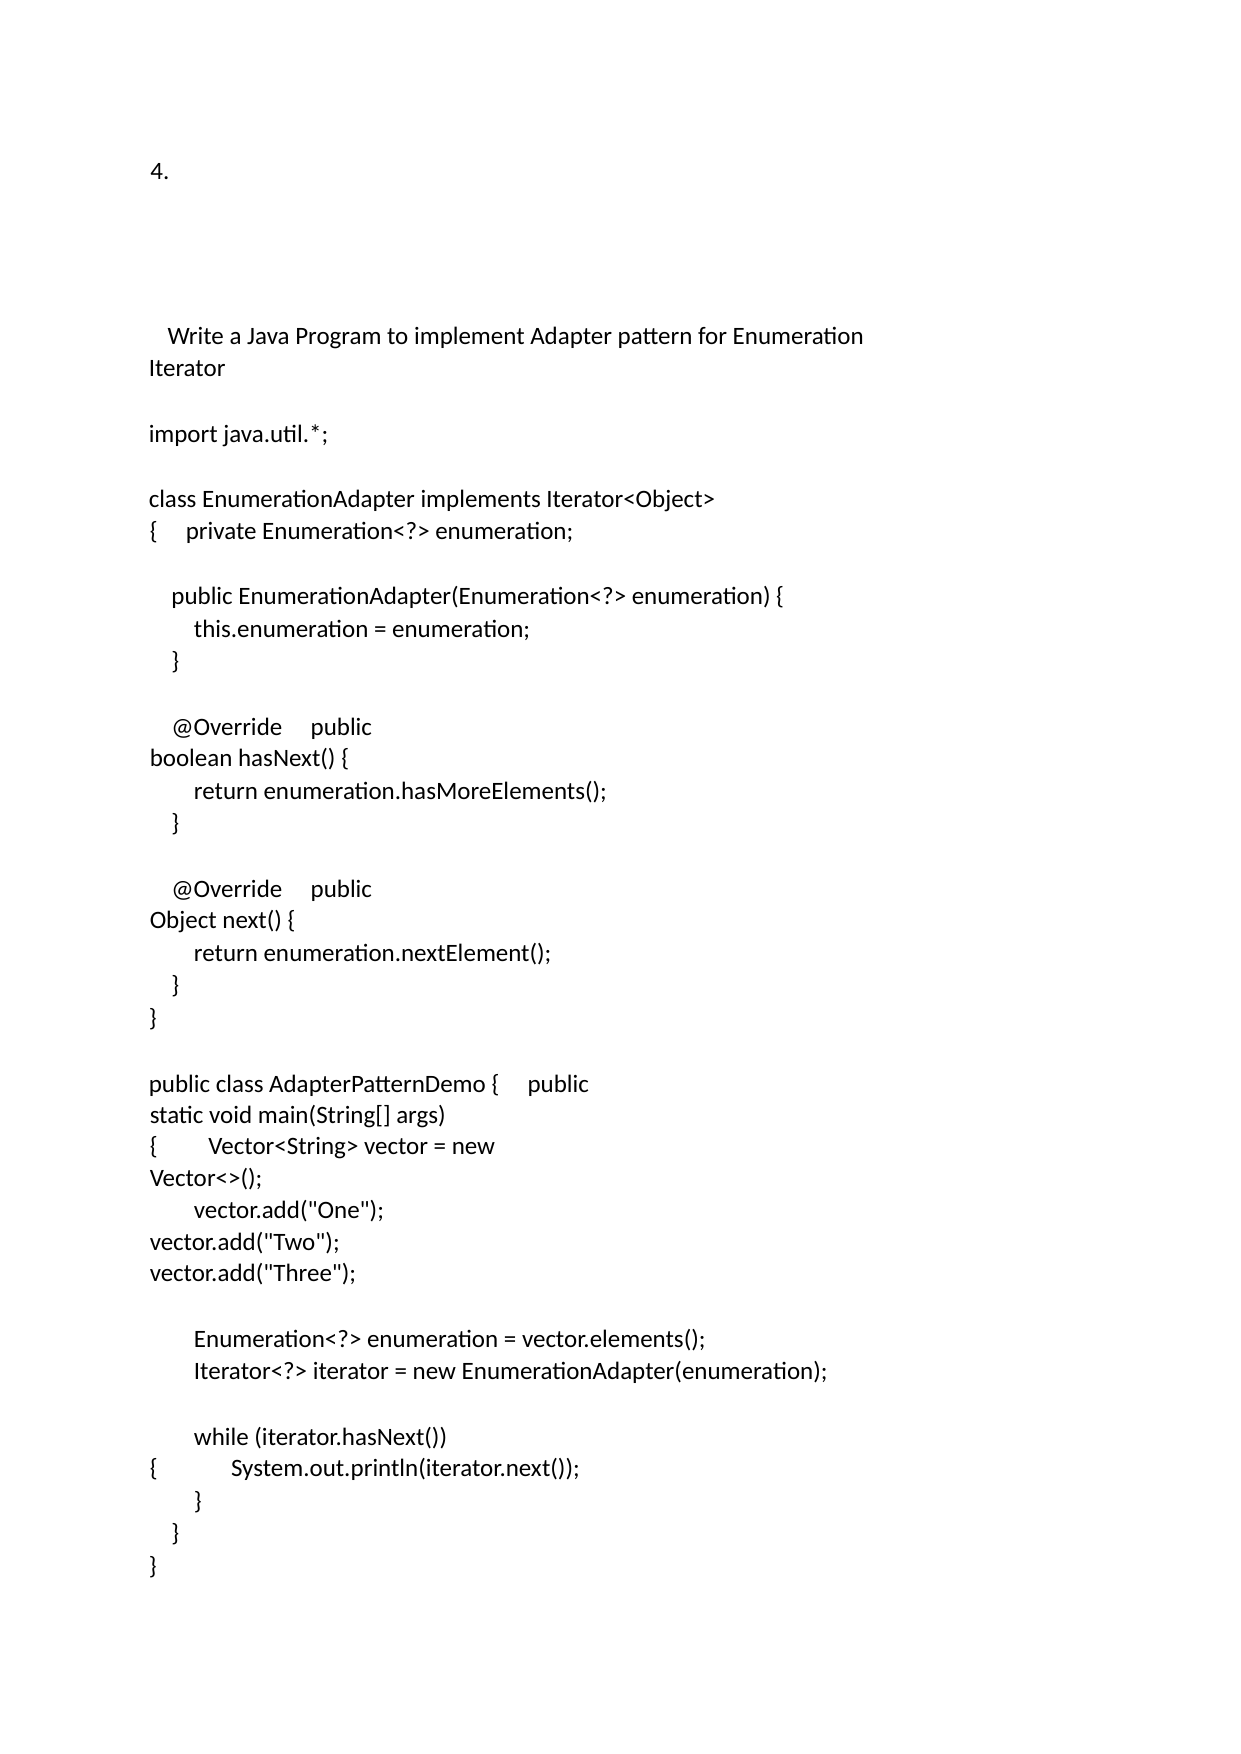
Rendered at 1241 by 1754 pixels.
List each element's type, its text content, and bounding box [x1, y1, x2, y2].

text return enumeration.nextElement(); [148, 937, 903, 968]
text class EnumerationAdapter implements Iterator<Object> { private Enumeration<?> enumeration; [148, 483, 807, 545]
text } [148, 808, 903, 838]
text } [148, 646, 903, 676]
text @Override public boolean hasNext() { [148, 711, 439, 773]
text this.enumeration = enumeration; [148, 613, 903, 643]
text public EnumerationAdapter(Enumeration<?> enumeration) { [148, 580, 903, 611]
text } [148, 1517, 903, 1548]
text } [148, 1485, 903, 1515]
text import java.util.*; [148, 418, 903, 448]
text } [148, 970, 903, 1000]
text } [148, 1002, 903, 1033]
text Iterator [148, 352, 903, 383]
text } [148, 1550, 903, 1581]
text public class AdapterPatternDemo { public static void main(String[] args) { Vector<String> vector = new Vector<>(); [148, 1068, 601, 1192]
text Enumeration<?> enumeration = vector.elements(); [148, 1323, 903, 1353]
text vector.add("One"); vector.add("Two"); vector.add("Three"); [148, 1194, 581, 1288]
text Iterator<?> iterator = new EnumerationAdapter(enumeration); [148, 1355, 903, 1386]
text return enumeration.hasMoreElements(); [148, 775, 903, 806]
text @Override public Object next() { [148, 873, 386, 935]
text while (iterator.hasNext()) { System.out.println(iterator.next()); [148, 1421, 817, 1483]
text Write a Java Program to implement Adapter pattern for Enumeration [167, 320, 903, 350]
